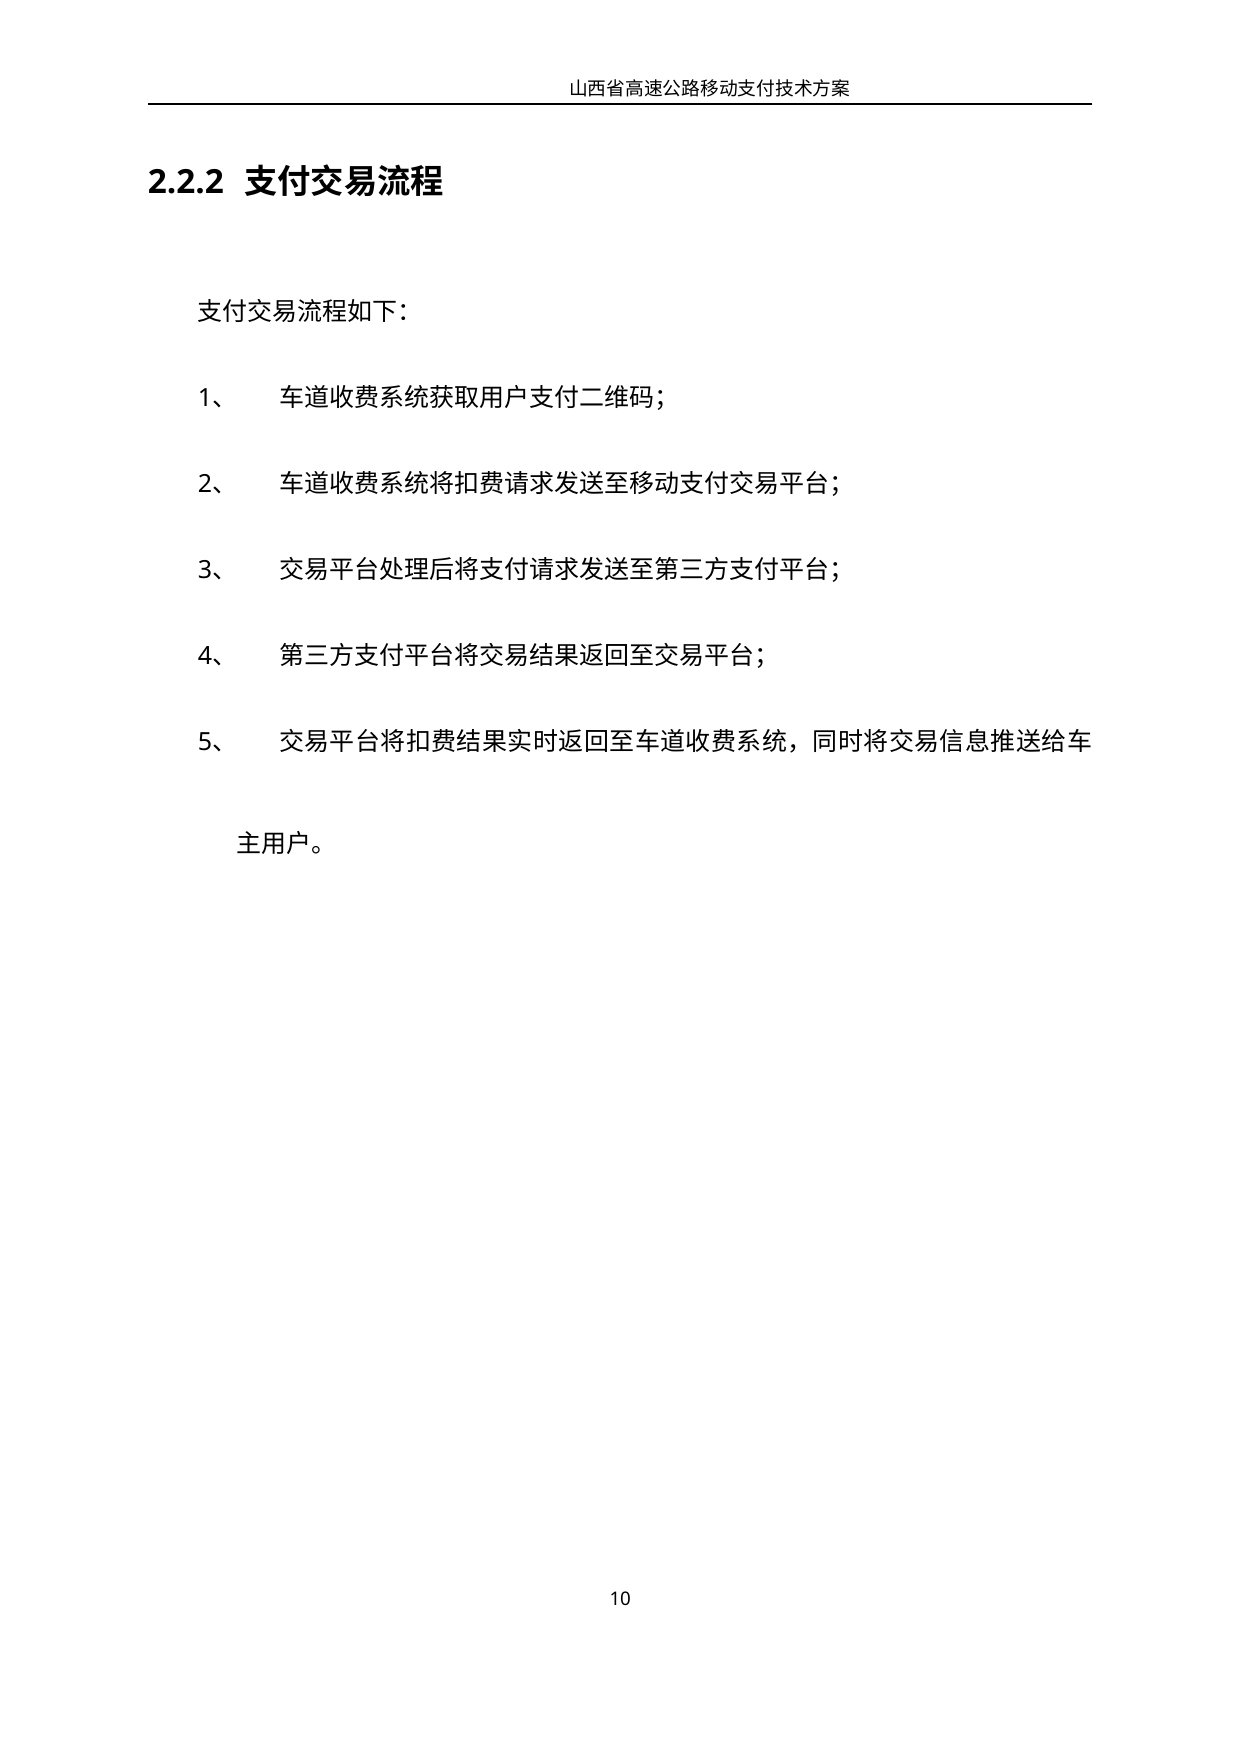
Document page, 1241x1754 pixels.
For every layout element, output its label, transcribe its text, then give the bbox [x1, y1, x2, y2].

subtitle 支付交易流程 [148, 145, 1092, 213]
text 支付交易流程如下： [198, 276, 1092, 343]
list 车道收费系统获取用户支付二维码； [198, 362, 1092, 429]
list 交易平台将扣费结果实时返回至车道收费系统，同时将交易信息推送给车主用户。 [198, 706, 1092, 876]
list 第三方支付平台将交易结果返回至交易平台； [198, 620, 1092, 688]
list 车道收费系统将扣费请求发送至移动支付交易平台； [198, 448, 1092, 516]
list 交易平台处理后将支付请求发送至第三方支付平台； [198, 534, 1092, 602]
